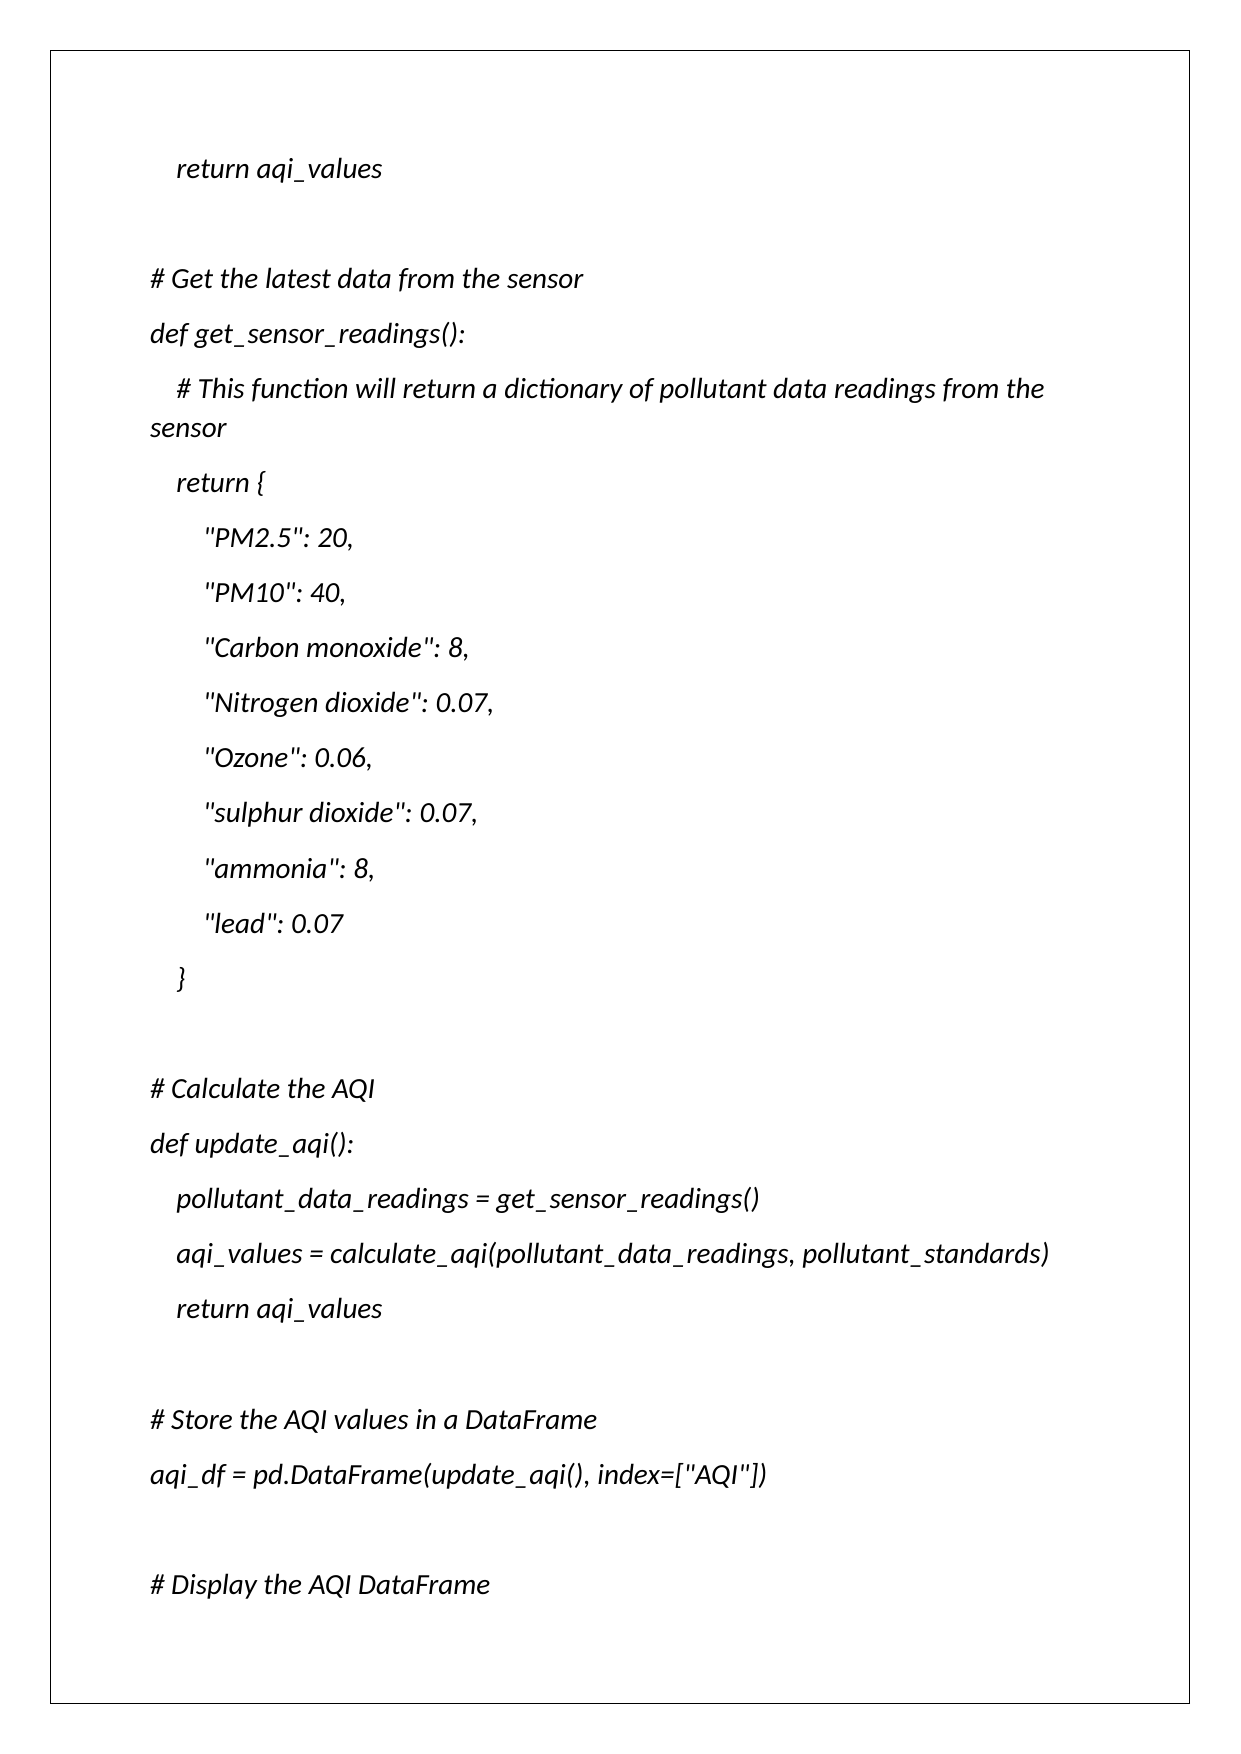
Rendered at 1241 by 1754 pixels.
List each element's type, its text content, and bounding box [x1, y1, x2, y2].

text # Get the latest data from the sensor [150, 260, 1090, 296]
text def update_aqi(): [150, 1125, 1090, 1161]
text } [150, 960, 1090, 996]
text "Ozone": 0.06, [150, 739, 1090, 775]
text aqi_values = calculate_aqi(pollutant_data_readings, pollutant_standards) [150, 1235, 1090, 1271]
text "PM10": 40, [150, 574, 1090, 610]
text "Carbon monoxide": 8, [150, 629, 1090, 665]
text def get_sensor_readings(): [150, 315, 1090, 351]
text # This function will return a dictionary of pollutant data readings from the sensor [150, 370, 1090, 444]
text "Nitrogen dioxide": 0.07, [150, 684, 1090, 720]
text "lead": 0.07 [150, 905, 1090, 940]
text # Display the AQI DataFrame [150, 1566, 1090, 1602]
text return { [150, 464, 1090, 499]
text "sulphur dioxide": 0.07, [150, 794, 1090, 830]
text aqi_df = pd.DataFrame(update_aqi(), index=["AQI"]) [150, 1456, 1090, 1491]
text return aqi_values [150, 150, 1090, 186]
text "ammonia": 8, [150, 850, 1090, 885]
text # Store the AQI values in a DataFrame [150, 1401, 1090, 1436]
text return aqi_values [150, 1291, 1090, 1326]
text "PM2.5": 20, [150, 519, 1090, 555]
text # Calculate the AQI [150, 1070, 1090, 1106]
text pollutant_data_readings = get_sensor_readings() [150, 1180, 1090, 1216]
